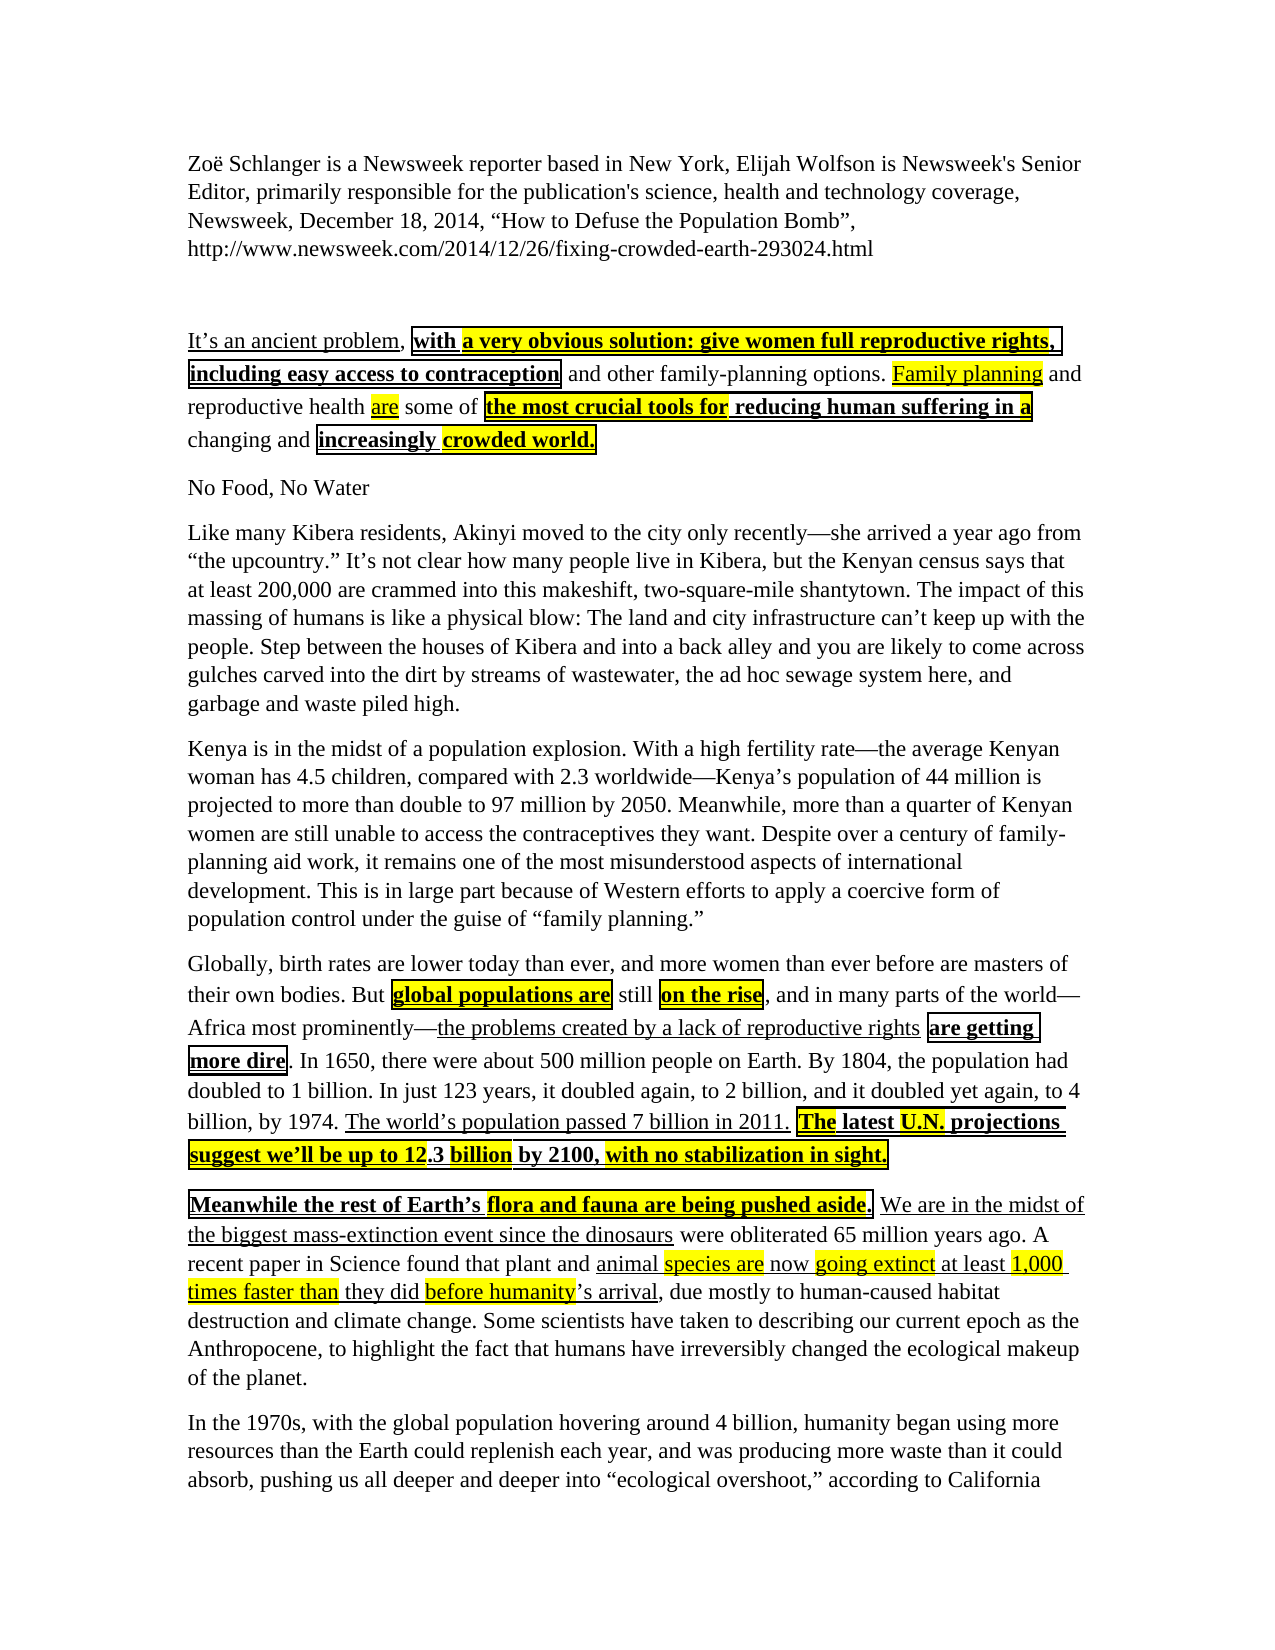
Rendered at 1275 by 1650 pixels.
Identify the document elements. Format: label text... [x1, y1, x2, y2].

text Zoë Schlanger is a Newsweek reporter based in New York, Elijah Wolfson is Newsweek's Senior Editor, primarily responsible for the publication's science, health and technology coverage, Newsweek, December 18, 2014, “How to Defuse the Population Bomb”, http://www.newsweek.com/2014/12/26/fixing-crowded-earth-293024.html [187, 150, 1087, 262]
text No Food, No Water [187, 474, 1087, 500]
text Globally, birth rates are lower today than ever, and more women than ever before are masters of their own bodies. But global populations are still on the rise, and in many parts of the world—Africa most prominently—the problems created by a lack of reproductive rights are getting more dire. In 1650, there were about 500 million people on Earth. By 1804, the population had doubled to 1 billion. In just 123 years, it doubled again, to 2 billion, and it doubled yet again, to 4 billion, by 1974. The world’s population passed 7 billion in 2011. The latest U.N. projections suggest we’ll be up to 12.3 billion by 2100, with no stabilization in sight. [187, 950, 1087, 1170]
text Meanwhile the rest of Earth’s flora and fauna are being pushed aside. We are in the midst of the biggest mass-extinction event since the dinosaurs were obliterated 65 million years ago. A recent paper in Science found that plant and animal species are now going extinct at least 1,000 times faster than they did before humanity’s arrival, due mostly to human-caused habitat destruction and climate change. Some scientists have taken to describing our current epoch as the Anthropocene, to highlight the fact that humans have irreversibly changed the ecological makeup of the planet. [187, 1189, 1087, 1390]
text Like many Kibera residents, Akinyi moved to the city only recently—she arrived a year ago from “the upcountry.” It’s not clear how many people live in Kibera, but the Kenyan census says that at least 200,000 are crammed into this makeshift, two-square-mile shantytown. The impact of this massing of humans is like a physical blow: The land and city infrastructure can’t keep up with the people. Step between the houses of Kibera and into a back alley and you are likely to come across gulches carved into the dirt by streams of wastewater, the ad hoc sewage system here, and garbage and waste piled high. [187, 519, 1087, 716]
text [187, 1409, 1087, 1492]
text It’s an ancient problem, with a very obvious solution: give women full reproductive rights, including easy access to contraception and other family-planning options. Family planning and reproductive health are some of the most crucial tools for reducing human suffering in a changing and increasingly crowded world. [187, 326, 1087, 455]
text Kenya is in the midst of a population explosion. With a high fertility rate—the average Kenyan woman has 4.5 children, compared with 2.3 worldwide—Kenya’s population of 44 million is projected to more than double to 97 million by 2050. Meanwhile, more than a quarter of Kenyan women are still unable to access the contraceptives they want. Despite over a century of family-planning aid work, it remains one of the most misunderstood aspects of international development. This is in large part because of Western efforts to apply a coercive form of population control under the guise of “family planning.” [187, 735, 1087, 932]
